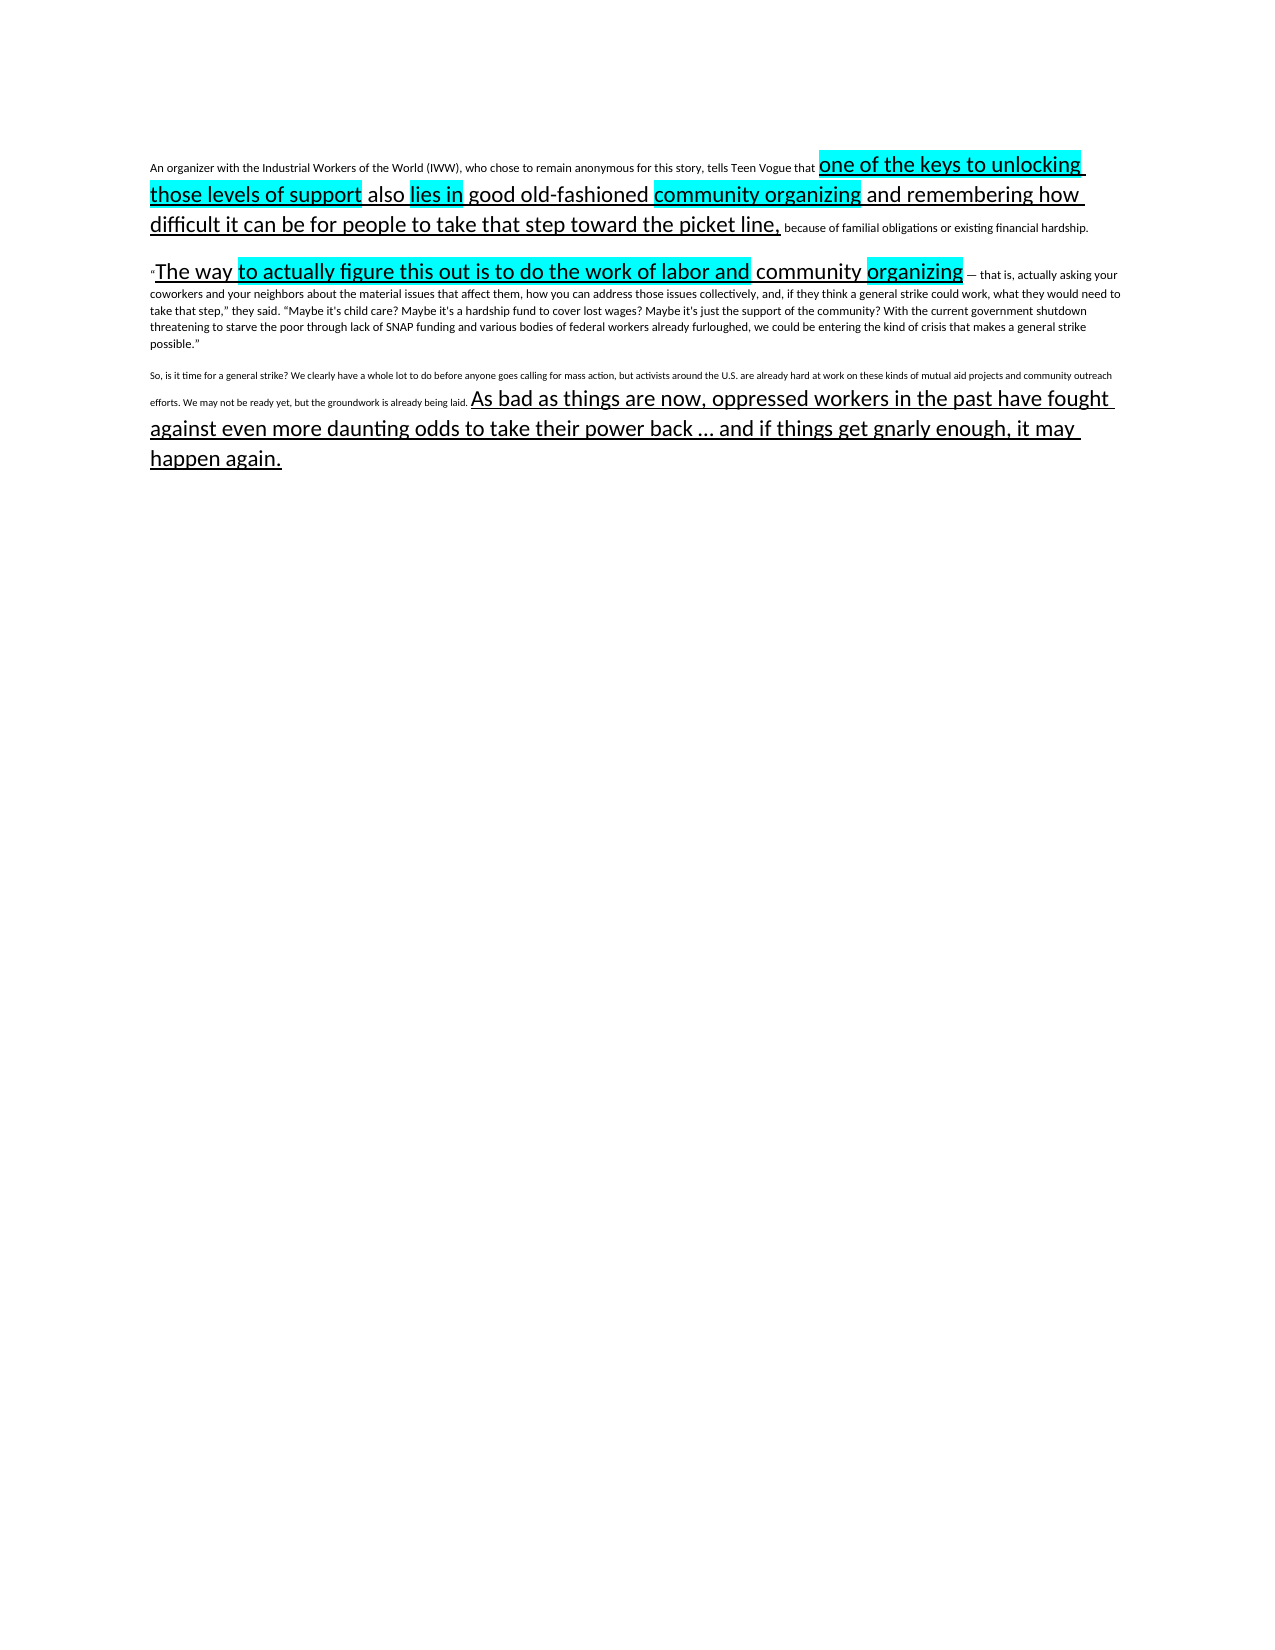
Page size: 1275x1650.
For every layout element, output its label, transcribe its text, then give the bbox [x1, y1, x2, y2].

text “The way to actually figure this out is to do the work of labor and community organizing — that is, actually asking your coworkers and your neighbors about the material issues that affect them, how you can address those issues collectively, and, if they think a general strike could work, what they would need to take that step,” they said. “Maybe it's child care? Maybe it's a hardship fund to cover lost wages? Maybe it's just the support of the community? With the current government shutdown threatening to starve the poor through lack of SNAP funding and various bodies of federal workers already furloughed, we could be entering the kind of crisis that makes a general strike possible.” [150, 257, 1125, 351]
text An organizer with the Industrial Workers of the World (IWW), who chose to remain anonymous for this story, tells Teen Vogue that one of the keys to unlocking those levels of support also lies in good old-fashioned community organizing and remembering how difficult it can be for people to take that step toward the picket line, because of familial obligations or existing financial hardship. [150, 150, 1125, 238]
text So, is it time for a general strike? We clearly have a whole lot to do before anyone goes calling for mass action, but activists around the U.S. are already hard at work on these kinds of mutual aid projects and community outreach efforts. We may not be ready yet, but the groundwork is already being laid. As bad as things are now, oppressed workers in the past have fought against even more daunting odds to take their power back … and if things get gnarly enough, it may happen again. [150, 369, 1125, 472]
